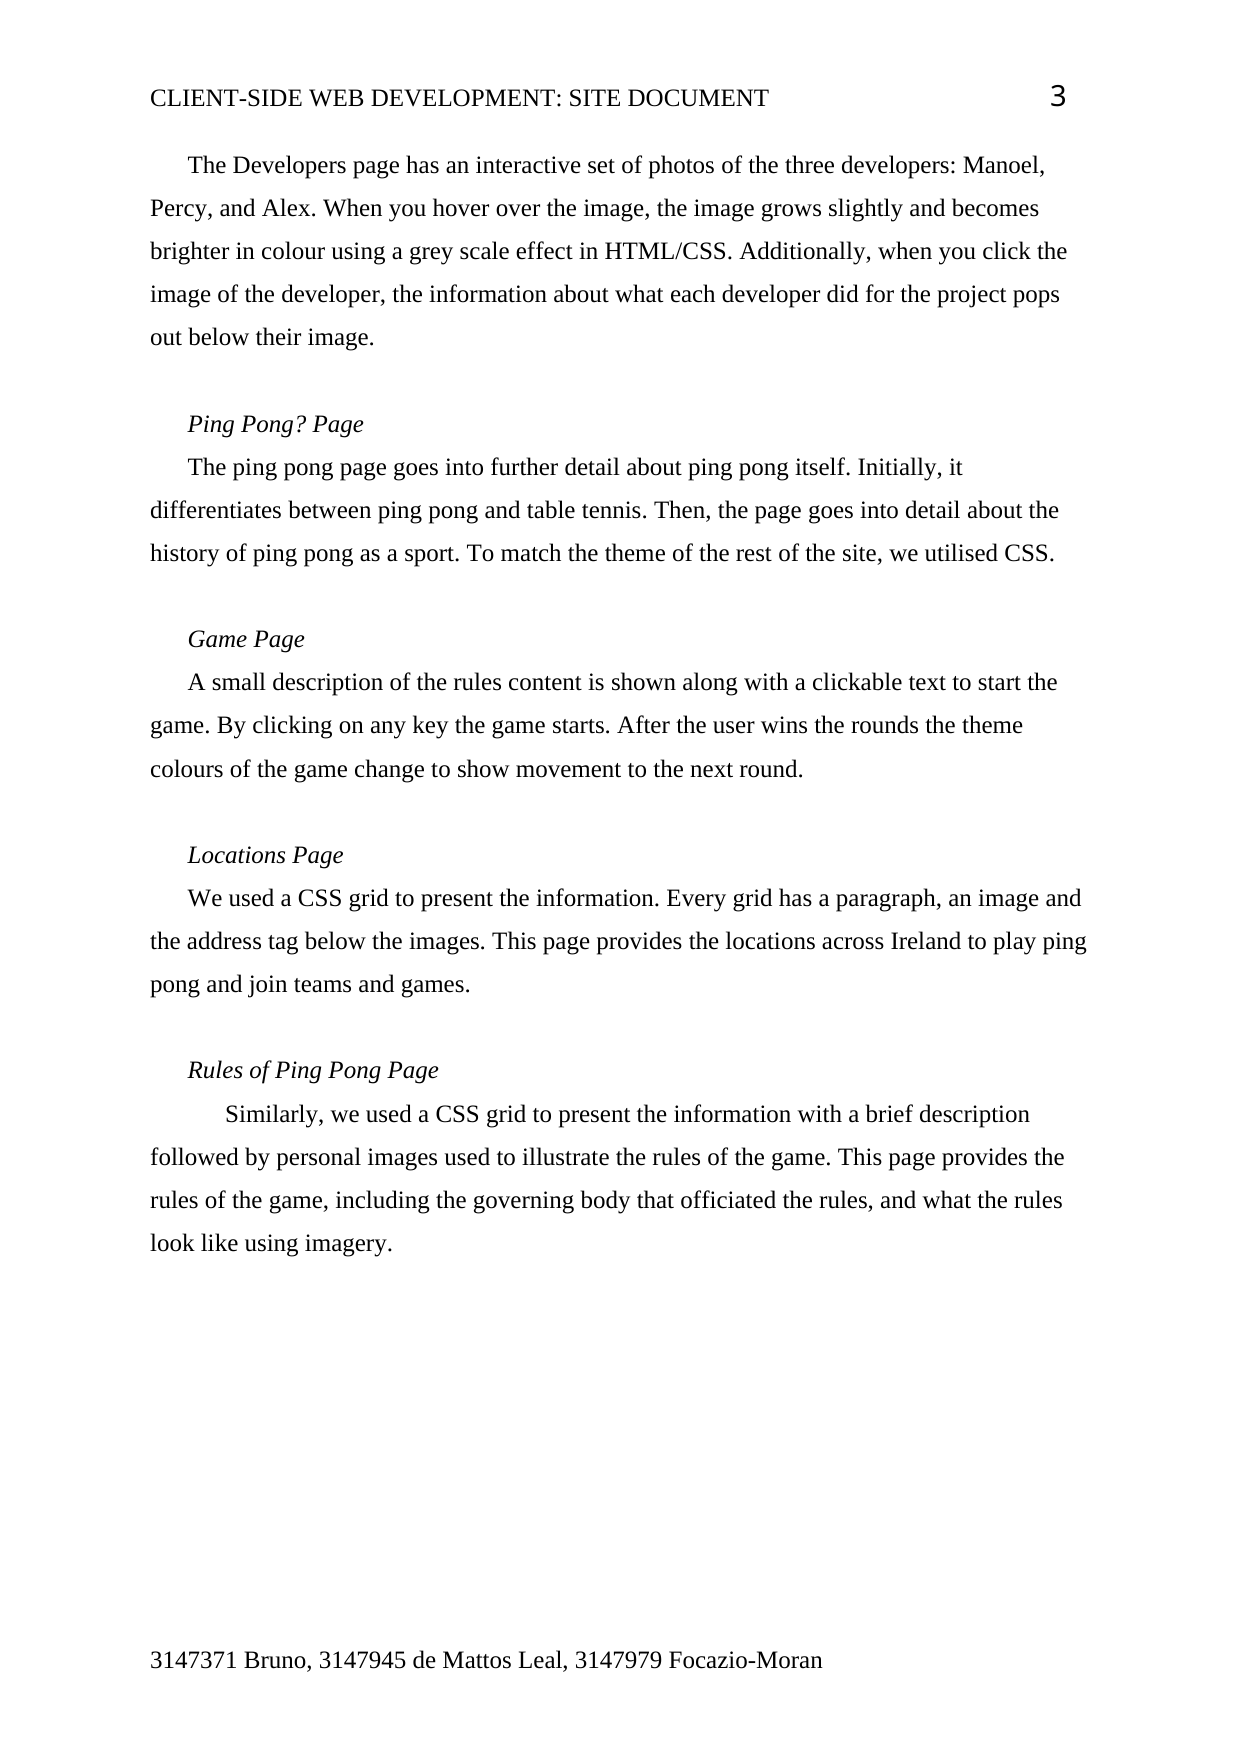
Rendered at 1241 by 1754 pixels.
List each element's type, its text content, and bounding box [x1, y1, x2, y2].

text Locations Page [150, 840, 1090, 869]
text Similarly, we used a CSS grid to present the information with a brief description followed by personal images used to illustrate the rules of the game. This page provides the rules of the game, including the governing body that officiated the rules, and what the rules look like using imagery. [150, 1099, 1090, 1257]
text We used a CSS grid to present the information. Every grid has a paragraph, an image and the address tag below the images. This page provides the locations across Ireland to play ping pong and join teams and games. [150, 883, 1090, 998]
text The ping pong page goes into further detail about ping pong itself. Initially, it differentiates between ping pong and table tennis. Then, the page goes into detail about the history of ping pong as a sport. To match the theme of the rest of the site, we utilised CSS. [150, 452, 1090, 567]
text A small description of the rules content is shown along with a clickable text to start the game. By clicking on any key the game starts. After the user wins the rounds the theme colours of the game change to show movement to the next round. [150, 667, 1090, 782]
text Ping Pong? Page [150, 409, 1090, 437]
text Rules of Ping Pong Page [150, 1056, 1090, 1084]
text The Developers page has an interactive set of photos of the three developers: Manoel, Percy, and Alex. When you hover over the image, the image grows slightly and becomes brighter in colour using a grey scale effect in HTML/CSS. Additionally, when you click the image of the developer, the information about what each developer did for the project pops out below their image. [150, 150, 1090, 351]
text Game Page [150, 624, 1090, 653]
